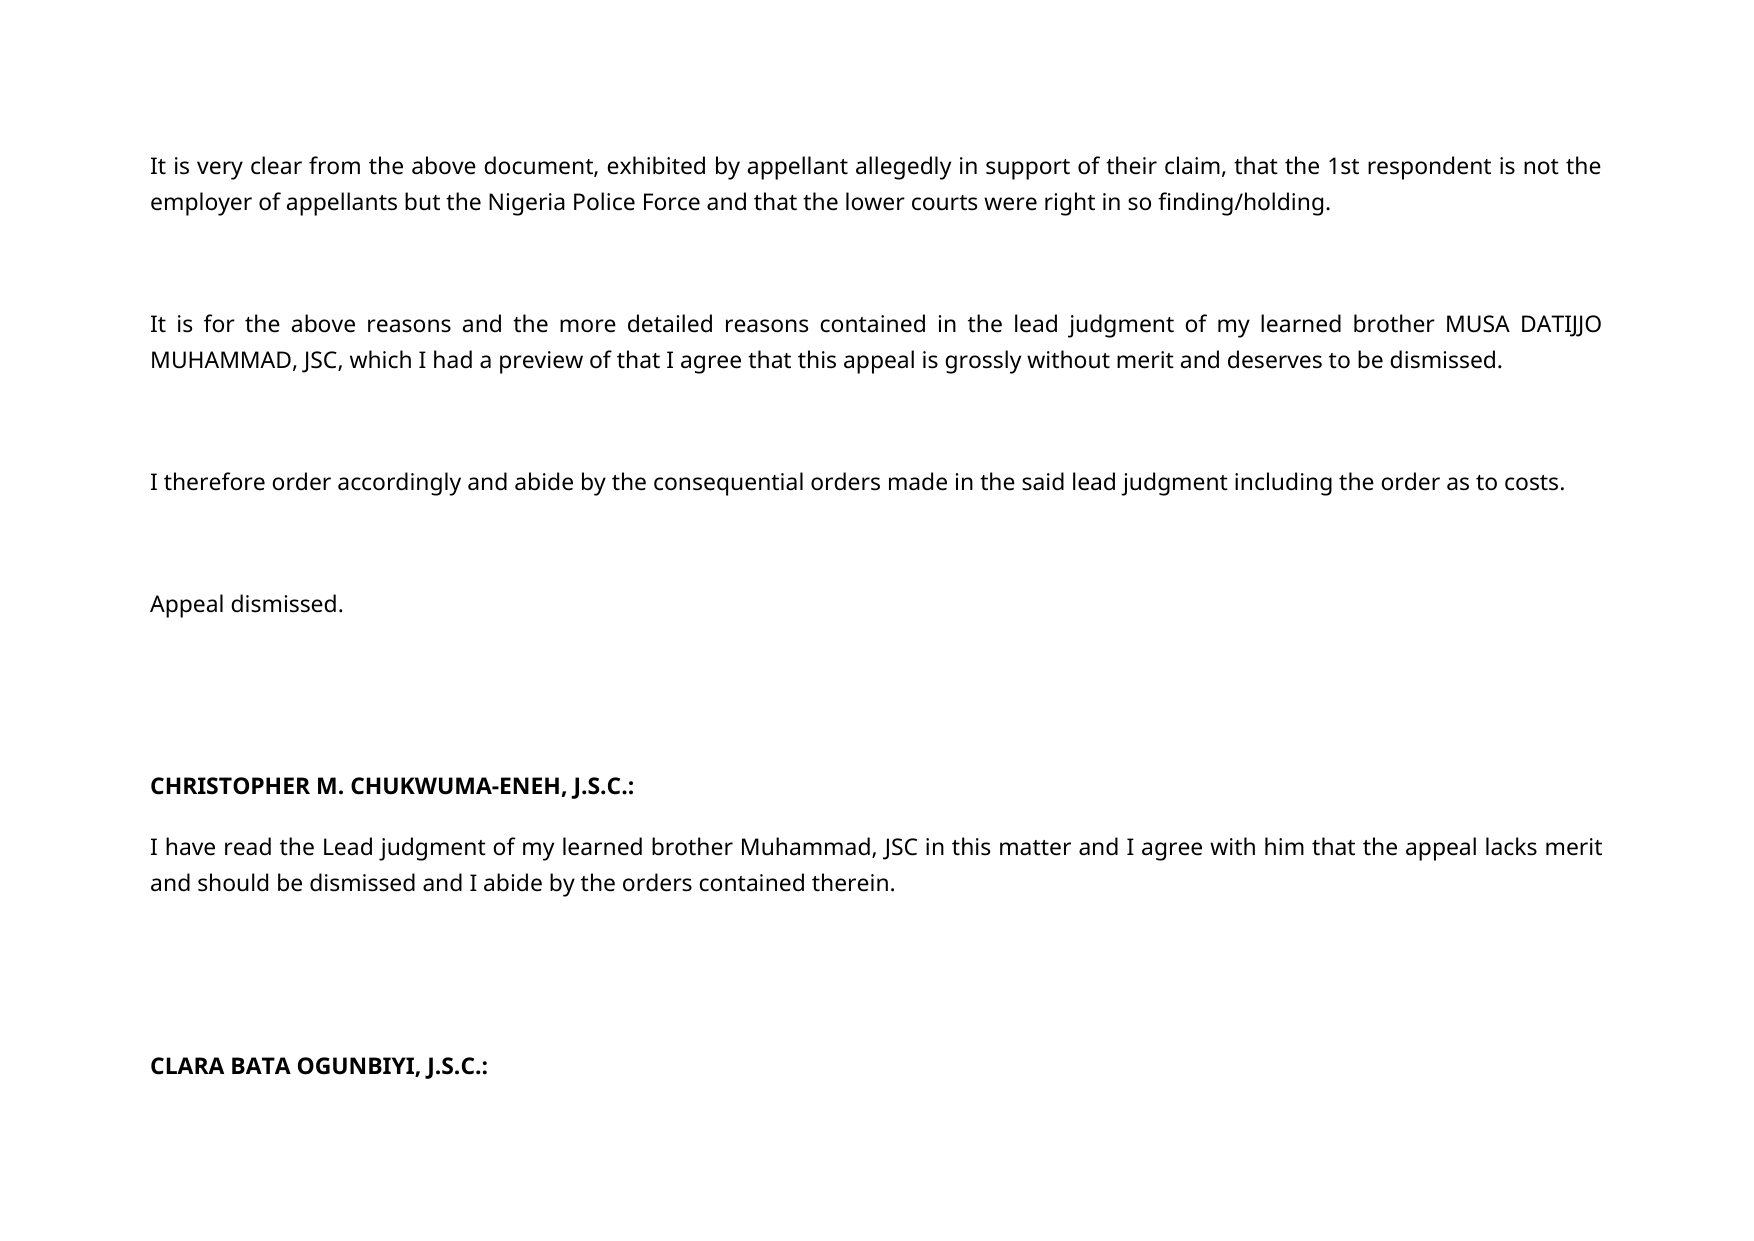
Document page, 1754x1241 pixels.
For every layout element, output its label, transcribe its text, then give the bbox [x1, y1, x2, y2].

text I therefore order accordingly and abide by the consequential orders made in the said lead judgment including the order as to costs. [150, 466, 1604, 497]
text I have read the Lead judgment of my learned brother Muhammad, JSC in this matter and I agree with him that the appeal lacks merit and should be dismissed and I abide by the orders contained therein. [150, 831, 1604, 898]
text CLARA BATA OGUNBIYI, J.S.C.: [150, 1050, 1604, 1081]
text CHRISTOPHER M. CHUKWUMA-ENEH, J.S.C.: [150, 770, 1604, 802]
text Appeal dismissed. [150, 587, 1604, 619]
text It is very clear from the above document, exhibited by appellant allegedly in support of their claim, that the 1st respondent is not the employer of appellants but the Nigeria Police Force and that the lower courts were right in so finding/holding. [150, 150, 1604, 217]
text It is for the above reasons and the more detailed reasons contained in the lead judgment of my learned brother MUSA DATIJJO MUHAMMAD, JSC, which I had a preview of that I agree that this appeal is grossly without merit and deserves to be dismissed. [150, 308, 1604, 375]
